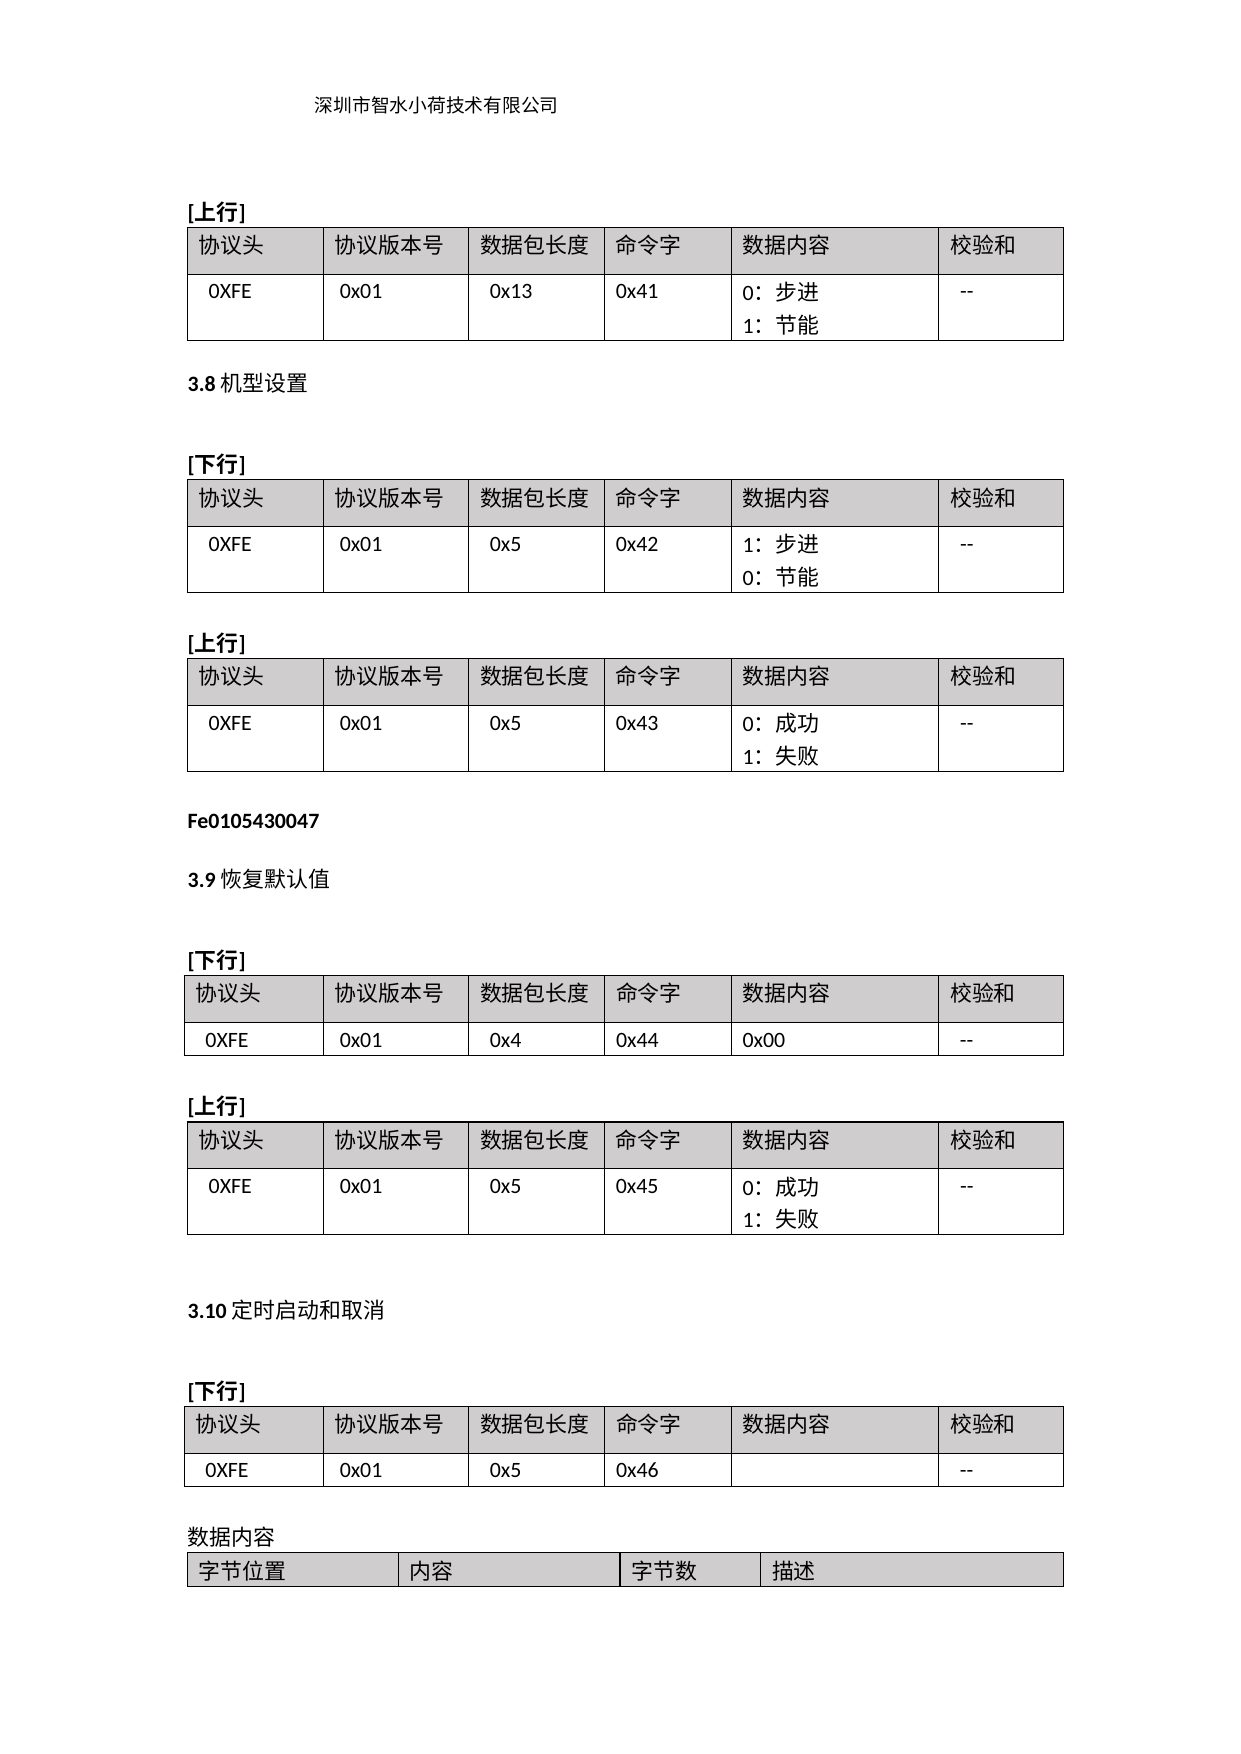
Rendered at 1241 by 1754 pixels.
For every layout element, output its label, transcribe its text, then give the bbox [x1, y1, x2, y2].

table_cell 0x5 [469, 706, 604, 771]
table_cell 0x01 [324, 706, 468, 771]
table_cell 1：步进 0：节能 [732, 527, 938, 592]
table_header 命令字 [605, 480, 731, 526]
table_cell -- [939, 1023, 1063, 1055]
table_cell -- [939, 1169, 1063, 1234]
table_header 数据内容 [732, 1123, 938, 1168]
table_header 协议版本号 [324, 976, 468, 1022]
table_cell 0：步进 1：节能 [732, 275, 938, 340]
table_cell 0XFE [188, 1169, 323, 1234]
table_cell 0x13 [469, 275, 604, 340]
table_header 协议头 [185, 1407, 323, 1453]
table_cell 0x42 [605, 527, 731, 592]
table_cell 0XFE [188, 527, 323, 592]
table_header 协议版本号 [324, 659, 468, 705]
table_header 数据包长度 [469, 976, 604, 1022]
table_header 协议头 [188, 480, 323, 526]
table_header 协议版本号 [324, 480, 468, 526]
table_header 命令字 [605, 659, 731, 705]
table_cell 0x4 [469, 1023, 604, 1055]
table_header 数据包长度 [469, 480, 604, 526]
table_header 命令字 [605, 1123, 731, 1168]
text 数据内容 [187, 1520, 1053, 1552]
subtitle 3.8 机型设置 [187, 366, 1053, 398]
table_cell 0：成功 1：失败 [732, 1169, 938, 1234]
text [上行] [187, 625, 1053, 658]
text [下行] [187, 942, 1053, 975]
table_cell 0x46 [605, 1454, 731, 1486]
table_cell 0x01 [324, 1454, 468, 1486]
subtitle 3.10 定时启动和取消 [187, 1293, 1053, 1325]
table_cell 0x01 [324, 275, 468, 340]
table_cell 0x5 [469, 1454, 604, 1486]
text [上行] [187, 1089, 1053, 1121]
table_header 命令字 [605, 228, 731, 274]
table_header 协议头 [185, 976, 323, 1022]
table_cell 0x01 [324, 1169, 468, 1234]
table_header 校验和 [939, 1407, 1063, 1453]
table_header 描述 [761, 1553, 1063, 1586]
text Fe0105430047 [187, 804, 1053, 837]
table_header 数据内容 [732, 480, 938, 526]
table_cell 0x5 [469, 1169, 604, 1234]
table_cell 0x01 [324, 1023, 468, 1055]
table_cell 0x5 [469, 527, 604, 592]
text [上行] [187, 194, 1053, 227]
table_cell [732, 1454, 938, 1486]
table_header 数据包长度 [469, 1407, 604, 1453]
table_header 数据内容 [732, 1407, 938, 1453]
table_cell 0x01 [324, 527, 468, 592]
table_header 内容 [399, 1553, 619, 1586]
table_cell 0x41 [605, 275, 731, 340]
table_header 数据内容 [732, 976, 938, 1022]
table_cell 0x44 [605, 1023, 731, 1055]
subtitle 3.9 恢复默认值 [187, 862, 1053, 894]
table_cell -- [939, 527, 1063, 592]
table_header 数据内容 [732, 228, 938, 274]
table_header 协议头 [188, 228, 323, 274]
table_header 协议头 [188, 1123, 323, 1168]
table_header 数据包长度 [469, 228, 604, 274]
table_cell 0x45 [605, 1169, 731, 1234]
table_header 命令字 [605, 976, 731, 1022]
table_cell 0x43 [605, 706, 731, 771]
table_cell 0XFE [185, 1023, 323, 1055]
table_header 协议版本号 [324, 1407, 468, 1453]
table_header 数据内容 [732, 659, 938, 705]
table_cell 0XFE [185, 1454, 323, 1486]
table_header 命令字 [605, 1407, 731, 1453]
table_cell -- [939, 275, 1063, 340]
table_header 校验和 [939, 228, 1063, 274]
text [下行] [187, 447, 1053, 479]
table_header 数据包长度 [469, 1123, 604, 1168]
text [下行] [187, 1373, 1053, 1406]
table_cell -- [939, 706, 1063, 771]
table_cell 0x00 [732, 1023, 938, 1055]
table_cell 0XFE [188, 706, 323, 771]
table_header 字节位置 [188, 1553, 398, 1586]
table_header 协议头 [188, 659, 323, 705]
table_header 校验和 [939, 480, 1063, 526]
table_cell -- [939, 1454, 1063, 1486]
table_header 校验和 [939, 976, 1063, 1022]
table_header 协议版本号 [324, 228, 468, 274]
table_header 协议版本号 [324, 1123, 468, 1168]
table_cell 0：成功 1：失败 [732, 706, 938, 771]
table_header 校验和 [939, 659, 1063, 705]
table_header 字节数 [621, 1553, 760, 1586]
table_header 数据包长度 [469, 659, 604, 705]
table_cell 0XFE [188, 275, 323, 340]
table_header 校验和 [939, 1123, 1063, 1168]
